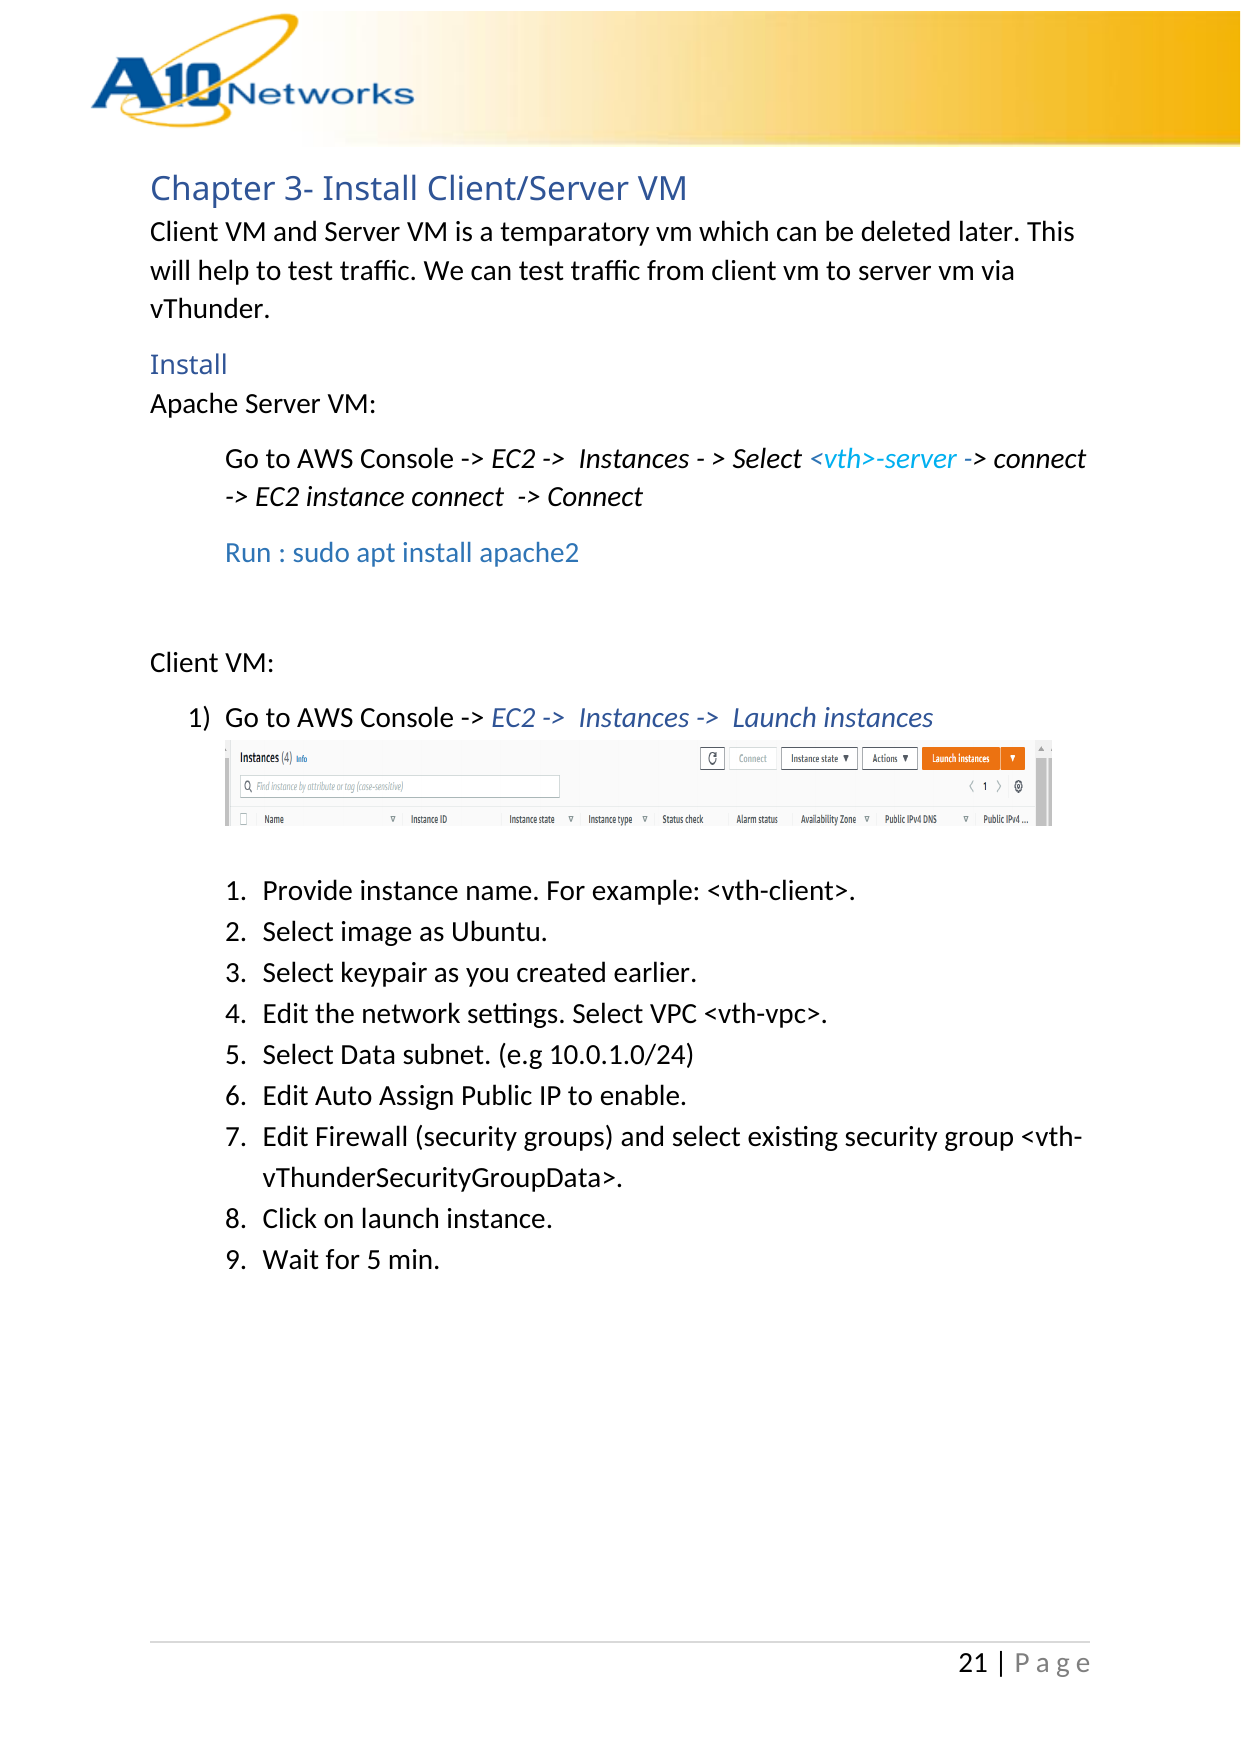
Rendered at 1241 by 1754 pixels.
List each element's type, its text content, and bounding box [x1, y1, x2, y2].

list Edit Firewall (security groups) and select existing security group <vth-vThunderSecurityGroupData>. [225, 1118, 1090, 1194]
subtitle Chapter 3- Install Client/Server VM [150, 164, 1090, 210]
text Apache Server VM: [150, 385, 1090, 421]
text Go to AWS Console -> EC2 -> Instances - > Select <vth>-server -> connect -> EC2 instance connect -> Connect [225, 440, 1090, 514]
list Select keypair as you created earlier. [225, 954, 1090, 990]
list Select Data subnet. (e.g 10.0.1.0/24) [225, 1036, 1090, 1072]
picture [0, 11, 1241, 147]
text Client VM: [150, 644, 1090, 679]
list Click on launch instance. [225, 1200, 1090, 1235]
subtitle Install [150, 345, 1090, 382]
picture [225, 740, 1052, 826]
list Wait for 5 min. [225, 1241, 1090, 1276]
text Run : sudo apt install apache2 [150, 534, 1090, 569]
list Edit Auto Assign Public IP to enable. [225, 1077, 1090, 1113]
list Go to AWS Console -> EC2 -> Instances -> Launch instances [187, 699, 1090, 734]
text Client VM and Server VM is a temparatory vm which can be deleted later. This will help to test traffic. We can test traffic from client vm to server vm via vThunder. [150, 213, 1090, 326]
list Edit the network settings. Select VPC <vth-vpc>. [225, 995, 1090, 1031]
list Provide instance name. For example: <vth-client>. [225, 872, 1090, 908]
list Select image as Ubuntu. [225, 913, 1090, 949]
